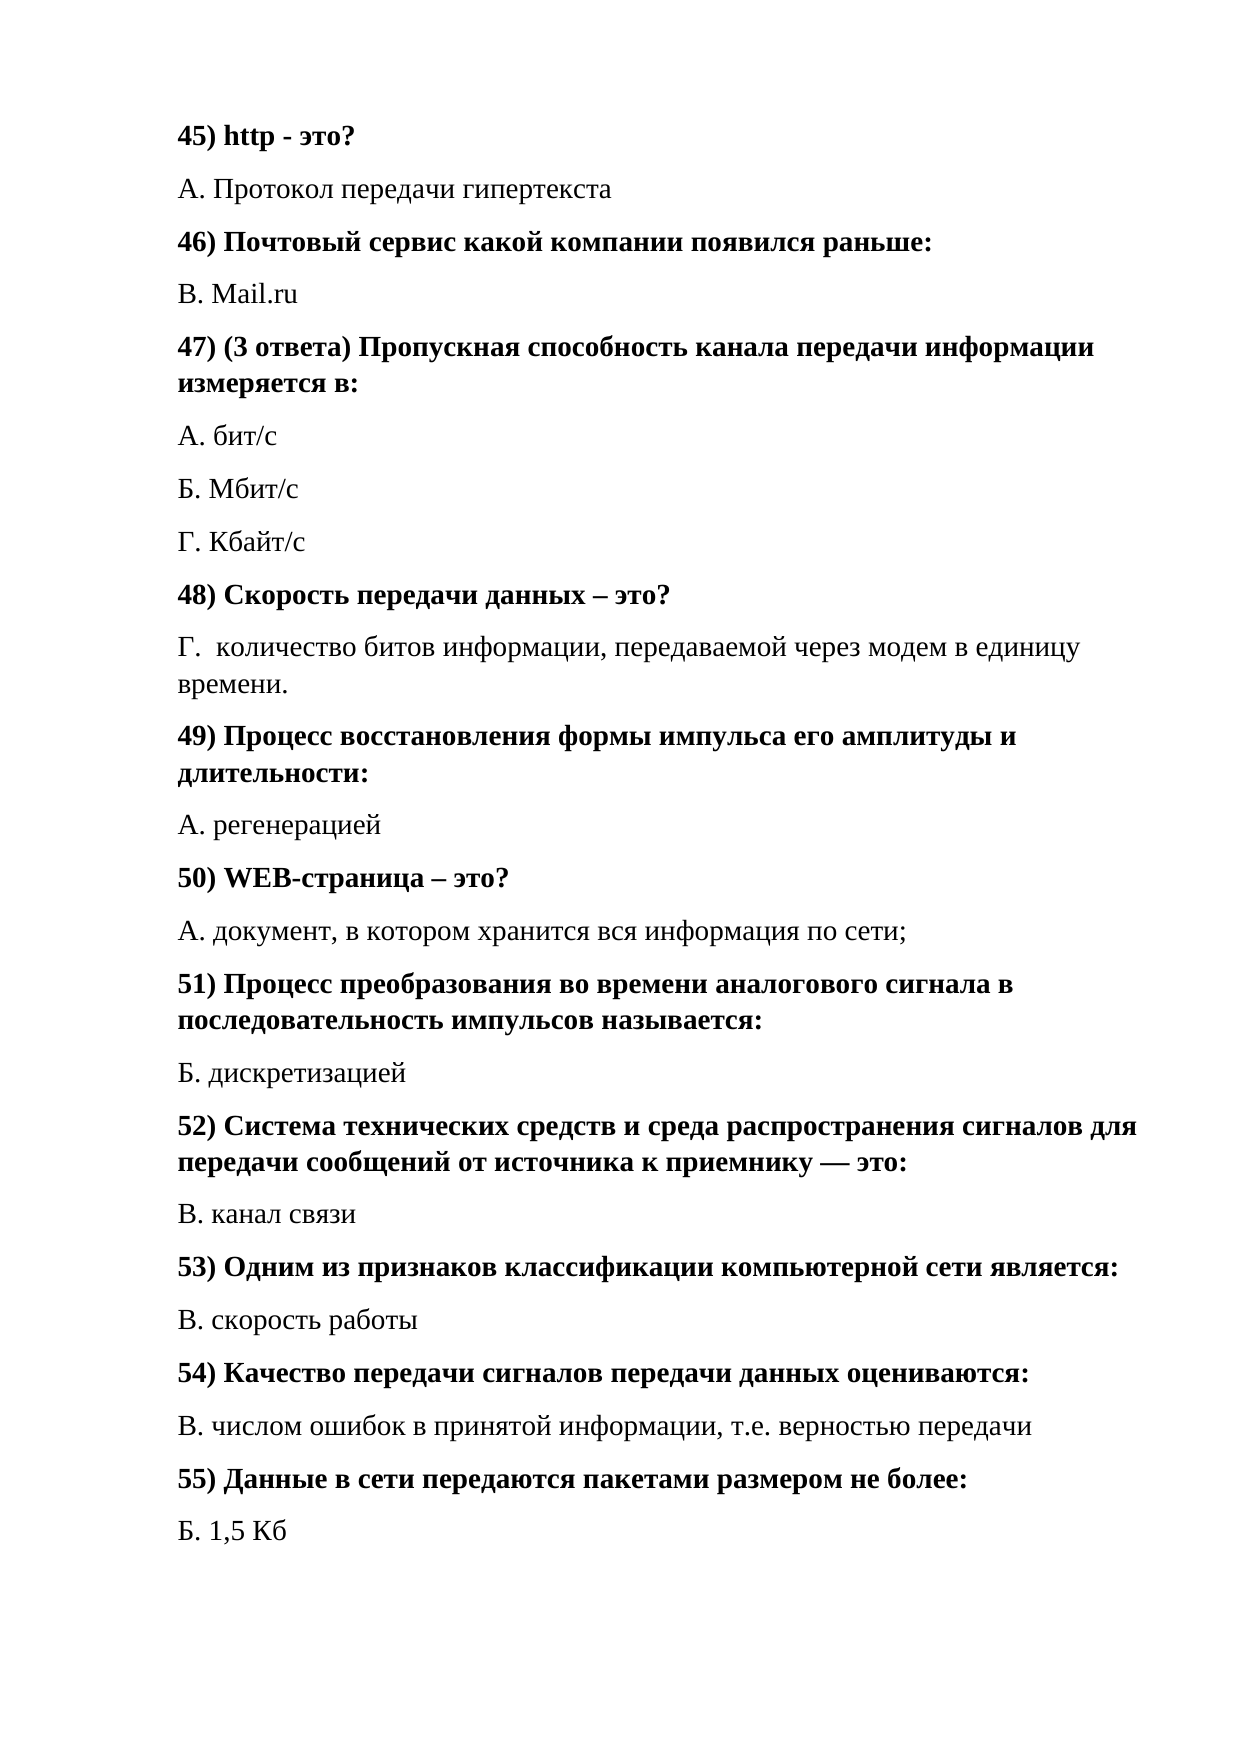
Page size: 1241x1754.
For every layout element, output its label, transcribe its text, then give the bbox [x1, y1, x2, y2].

text 55) Данные в сети передаются пакетами размером не более: [177, 1461, 1152, 1494]
text 51) Процесс преобразования во времени аналогового сигнала в последовательность импульсов называется: [177, 966, 1152, 1036]
text В. скорость работы [177, 1302, 1152, 1336]
text 50) WEB-страница – это? [177, 860, 1152, 894]
text В. канал связи [177, 1197, 1152, 1230]
text 52) Система технических средств и среда распространения сигналов для передачи сообщений от источника к приемнику — это: [177, 1108, 1152, 1177]
text 46) Почтовый сервис какой компании появился раньше: [177, 224, 1152, 257]
text 54) Качество передачи сигналов передачи данных оцениваются: [177, 1355, 1152, 1389]
text В. Mail.ru [177, 277, 1152, 310]
text А. бит/с [177, 418, 1152, 452]
text 48) Скорость передачи данных – это? [177, 577, 1152, 610]
text 47) (3 ответа) Пропускная способность канала передачи информации измеряется в: [177, 329, 1152, 399]
text А. регенерацией [177, 807, 1152, 841]
text 49) Процесс восстановления формы импульса его амплитуды и длительности: [177, 718, 1152, 788]
text Г. количество битов информации, передаваемой через модем в единицу времени. [177, 629, 1152, 699]
text Б. дискретизацией [177, 1055, 1152, 1088]
text 53) Одним из признаков классификации компьютерной сети является: [177, 1249, 1152, 1283]
text Г. Кбайт/с [177, 524, 1152, 557]
text Б. 1,5 Кб [177, 1513, 1152, 1547]
text 45) http - это? [177, 118, 1152, 152]
text Б. Мбит/с [177, 471, 1152, 505]
text А. Протокол передачи гипертекста [177, 171, 1152, 204]
text А. документ, в котором хранится вся информация по сети; [177, 913, 1152, 947]
text В. числом ошибок в принятой информации, т.е. верностью передачи [177, 1408, 1152, 1441]
